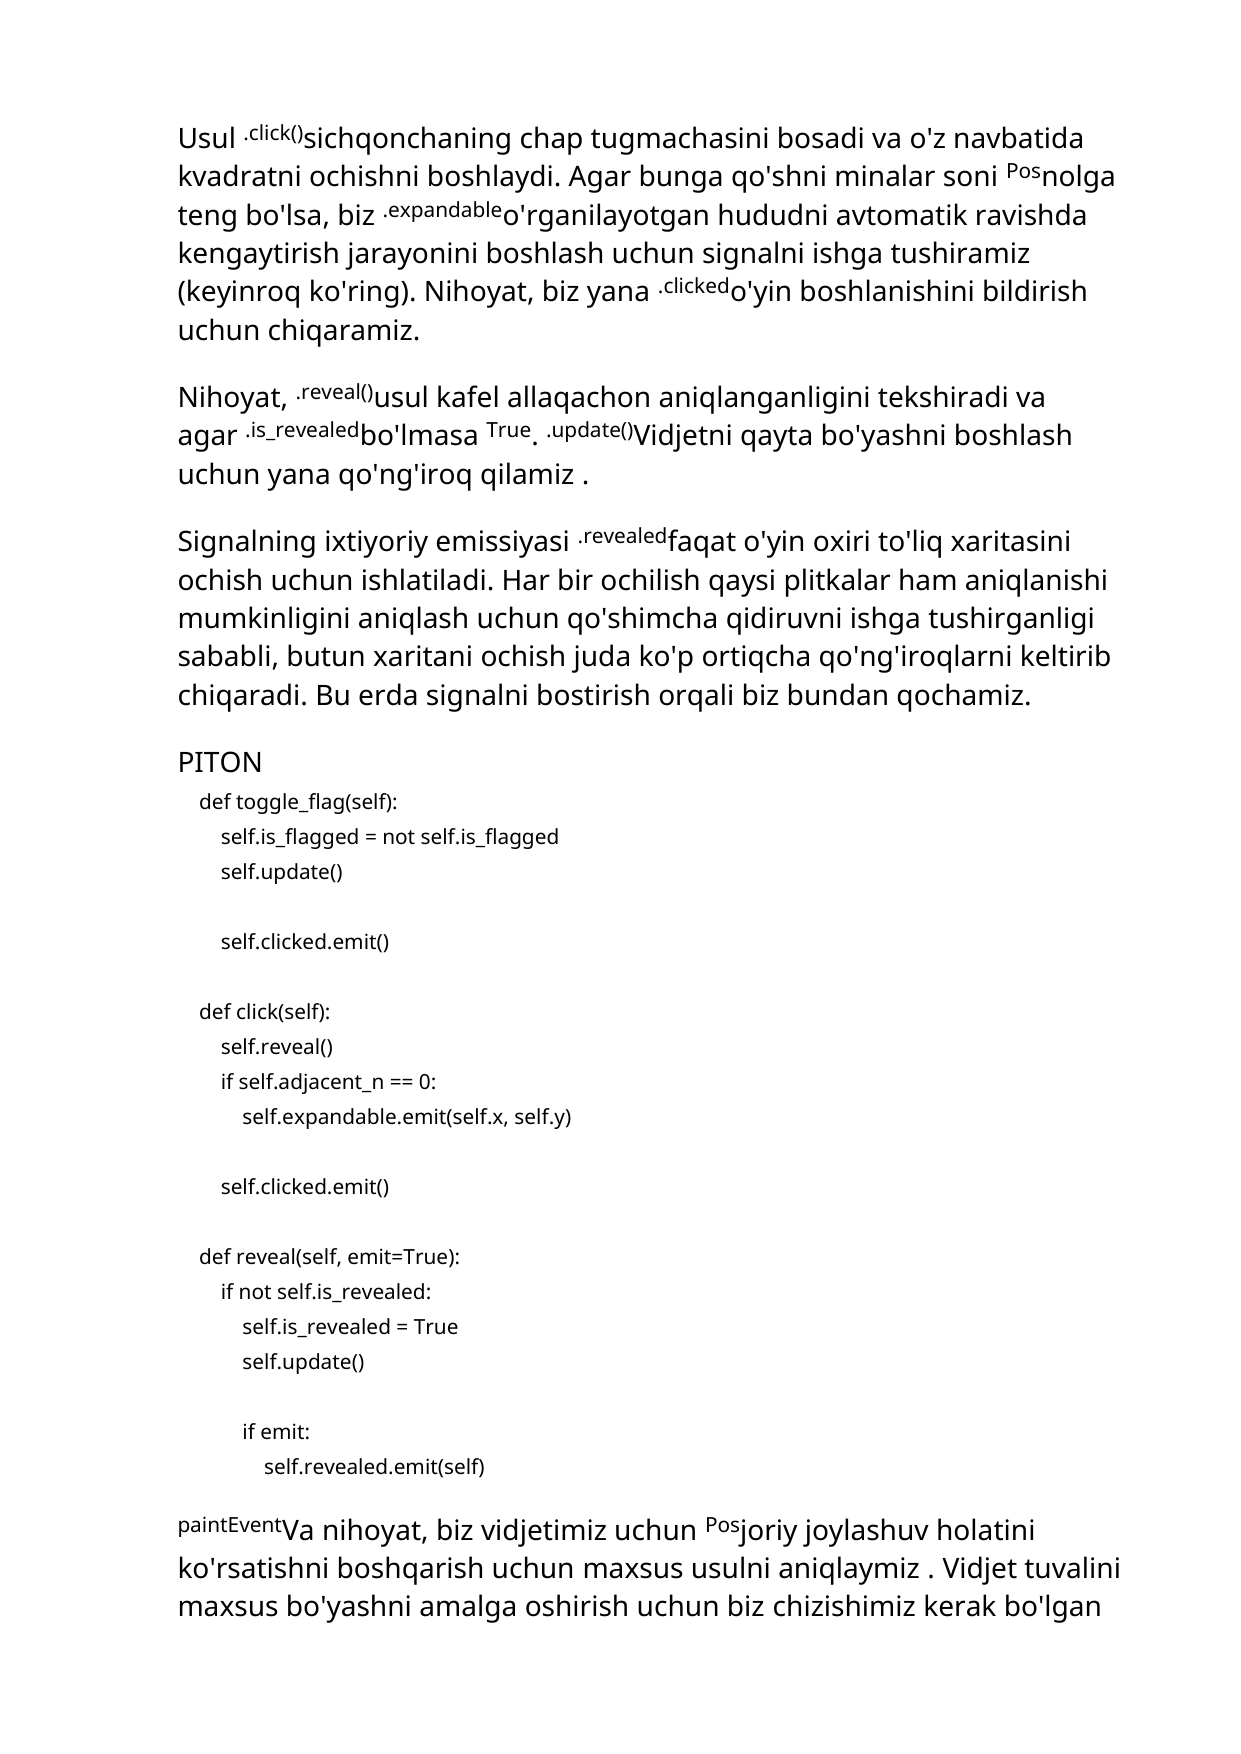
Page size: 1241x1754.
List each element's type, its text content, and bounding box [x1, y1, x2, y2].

text if self.adjacent_n == 0: [177, 1061, 1152, 1096]
text self.is_revealed = True [177, 1306, 1152, 1341]
text if emit: [177, 1411, 1152, 1446]
text def reveal(self, emit=True): [177, 1236, 1152, 1271]
text Usul .click()sichqonchaning chap tugmachasini bosadi va o'z navbatida kvadratni ochishni boshlaydi. Agar bunga qo'shni minalar soni Posnolga teng bo'lsa, biz .expandableo'rganilayotgan hududni avtomatik ravishda kengaytirish jarayonini boshlash uchun signalni ishga tushiramiz (keyinroq ko'ring). Nihoyat, biz yana .clickedo'yin boshlanishini bildirish uchun chiqaramiz. [177, 118, 1152, 348]
text def toggle_flag(self): [177, 781, 1152, 816]
text self.reveal() [177, 1026, 1152, 1061]
text Signalning ixtiyoriy emissiyasi .revealedfaqat o'yin oxiri to'liq xaritasini ochish uchun ishlatiladi. Har bir ochilish qaysi plitkalar ham aniqlanishi mumkinligini aniqlash uchun qo'shimcha qidiruvni ishga tushirganligi sababli, butun xaritani ochish juda ko'p ortiqcha qo'ng'iroqlarni keltirib chiqaradi. Bu erda signalni bostirish orqali biz bundan qochamiz. [177, 521, 1152, 713]
text def click(self): [177, 991, 1152, 1026]
text self.update() [177, 1341, 1152, 1376]
text self.clicked.emit() [177, 921, 1152, 956]
text Nihoyat, .reveal()usul kafel allaqachon aniqlanganligini tekshiradi va agar .is_revealedbo'lmasa True. .update()Vidjetni qayta bo'yashni boshlash uchun yana qo'ng'iroq qilamiz . [177, 377, 1152, 492]
text self.expandable.emit(self.x, self.y) [177, 1096, 1152, 1131]
text self.clicked.emit() [177, 1166, 1152, 1201]
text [177, 1510, 1152, 1625]
text if not self.is_revealed: [177, 1271, 1152, 1306]
text self.is_flagged = not self.is_flagged [177, 816, 1152, 851]
text self.revealed.emit(self) [177, 1446, 1152, 1481]
text self.update() [177, 851, 1152, 886]
text piton [177, 742, 1152, 781]
